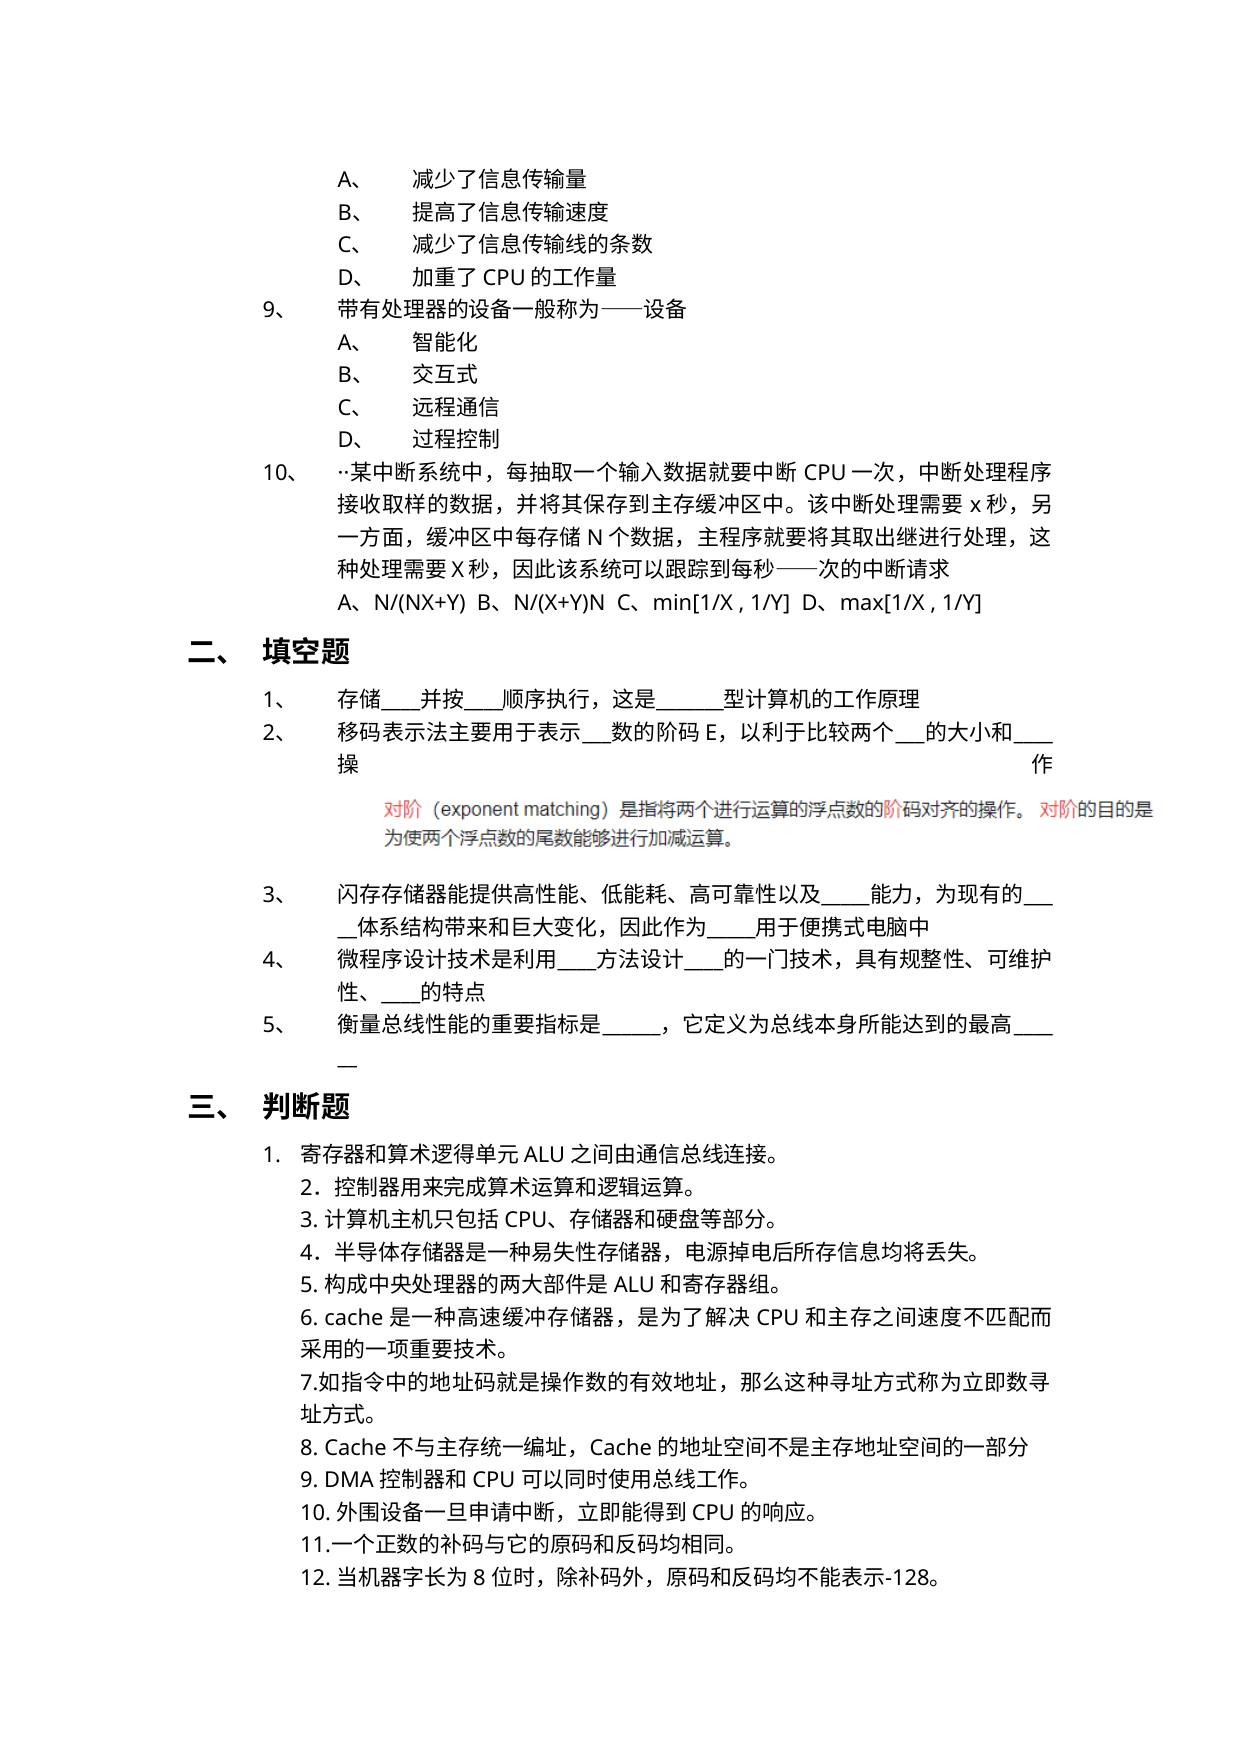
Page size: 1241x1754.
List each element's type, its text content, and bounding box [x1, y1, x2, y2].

list 远程通信 [337, 389, 1053, 422]
list 减少了信息传输线的条数 [337, 227, 1053, 259]
list 提高了信息传输速度 [337, 194, 1053, 227]
list ··某中断系统中，每抽取一个输入数据就要中断CPU一次，中断处理程序接收取样的数据，并将其保存到主存缓冲区中。该中断处理需要x秒，另一方面，缓冲区中每存储N个数据，主程序就要将其取出继进行处理，这种处理需要X秒，因此该系统可以跟踪到每秒——次的中断请求 [262, 454, 1053, 584]
list 带有处理器的设备一般称为——设备 [262, 292, 1053, 324]
list 微程序设计技术是利用____方法设计____的一门技术，具有规整性、可维护性、____的特点 [262, 942, 1053, 1007]
list 过程控制 [337, 422, 1053, 454]
list 加重了CPU的工作量 [337, 259, 1053, 292]
list 交互式 [337, 357, 1053, 389]
list A、N/(NX+Y) B、N/(X+Y)N C、min[1/X , 1/Y] D、max[1/X , 1/Y] [337, 584, 1053, 617]
picture [337, 779, 1203, 873]
list 存储____并按____顺序执行，这是_______型计算机的工作原理 [262, 682, 1053, 714]
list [262, 1137, 1053, 1592]
list 闪存存储器能提供高性能、低能耗、高可靠性以及_____能力，为现有的_____体系结构带来和巨大变化，因此作为_____用于便携式电脑中 [262, 877, 1053, 942]
list 填空题 [187, 617, 1053, 682]
list 判断题 [187, 1072, 1053, 1137]
list 衡量总线性能的重要指标是______，它定义为总线本身所能达到的最高______ [262, 1007, 1053, 1072]
list 减少了信息传输量 [337, 162, 1053, 194]
list 智能化 [337, 324, 1053, 357]
